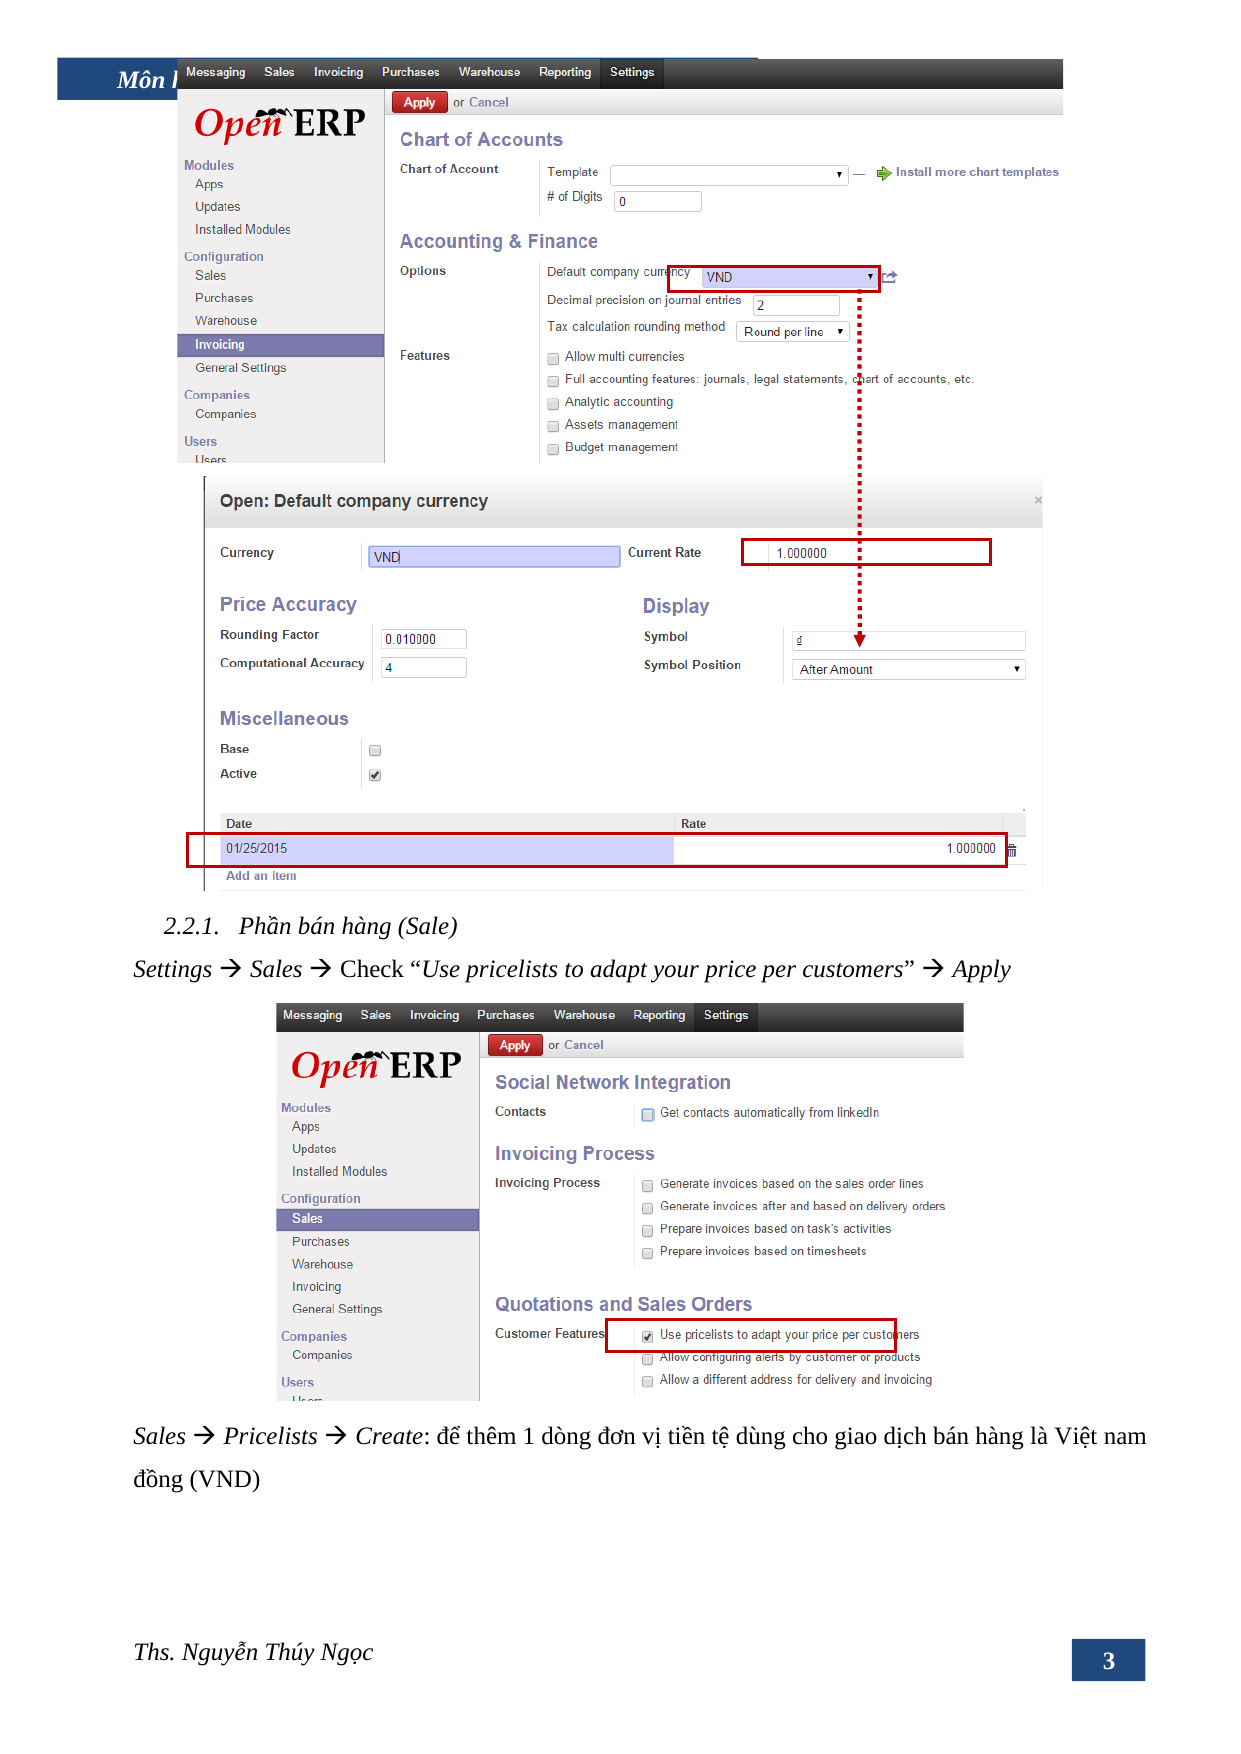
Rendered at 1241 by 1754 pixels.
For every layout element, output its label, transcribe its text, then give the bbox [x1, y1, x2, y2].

picture [203, 476, 1043, 891]
picture [177, 59, 1064, 463]
picture [203, 835, 1005, 865]
picture [276, 1003, 964, 1401]
text Settings Sales Check “Use pricelists to adapt your price per customers” Apply [133, 954, 1152, 983]
text Sales Pricelists Create: để thêm 1 dòng đơn vị tiền tệ dùng cho giao dịch bán hàng là Việt nam đồng (VND) [133, 1421, 1152, 1493]
subtitle Phần bán hàng (Sale) [164, 911, 1152, 940]
